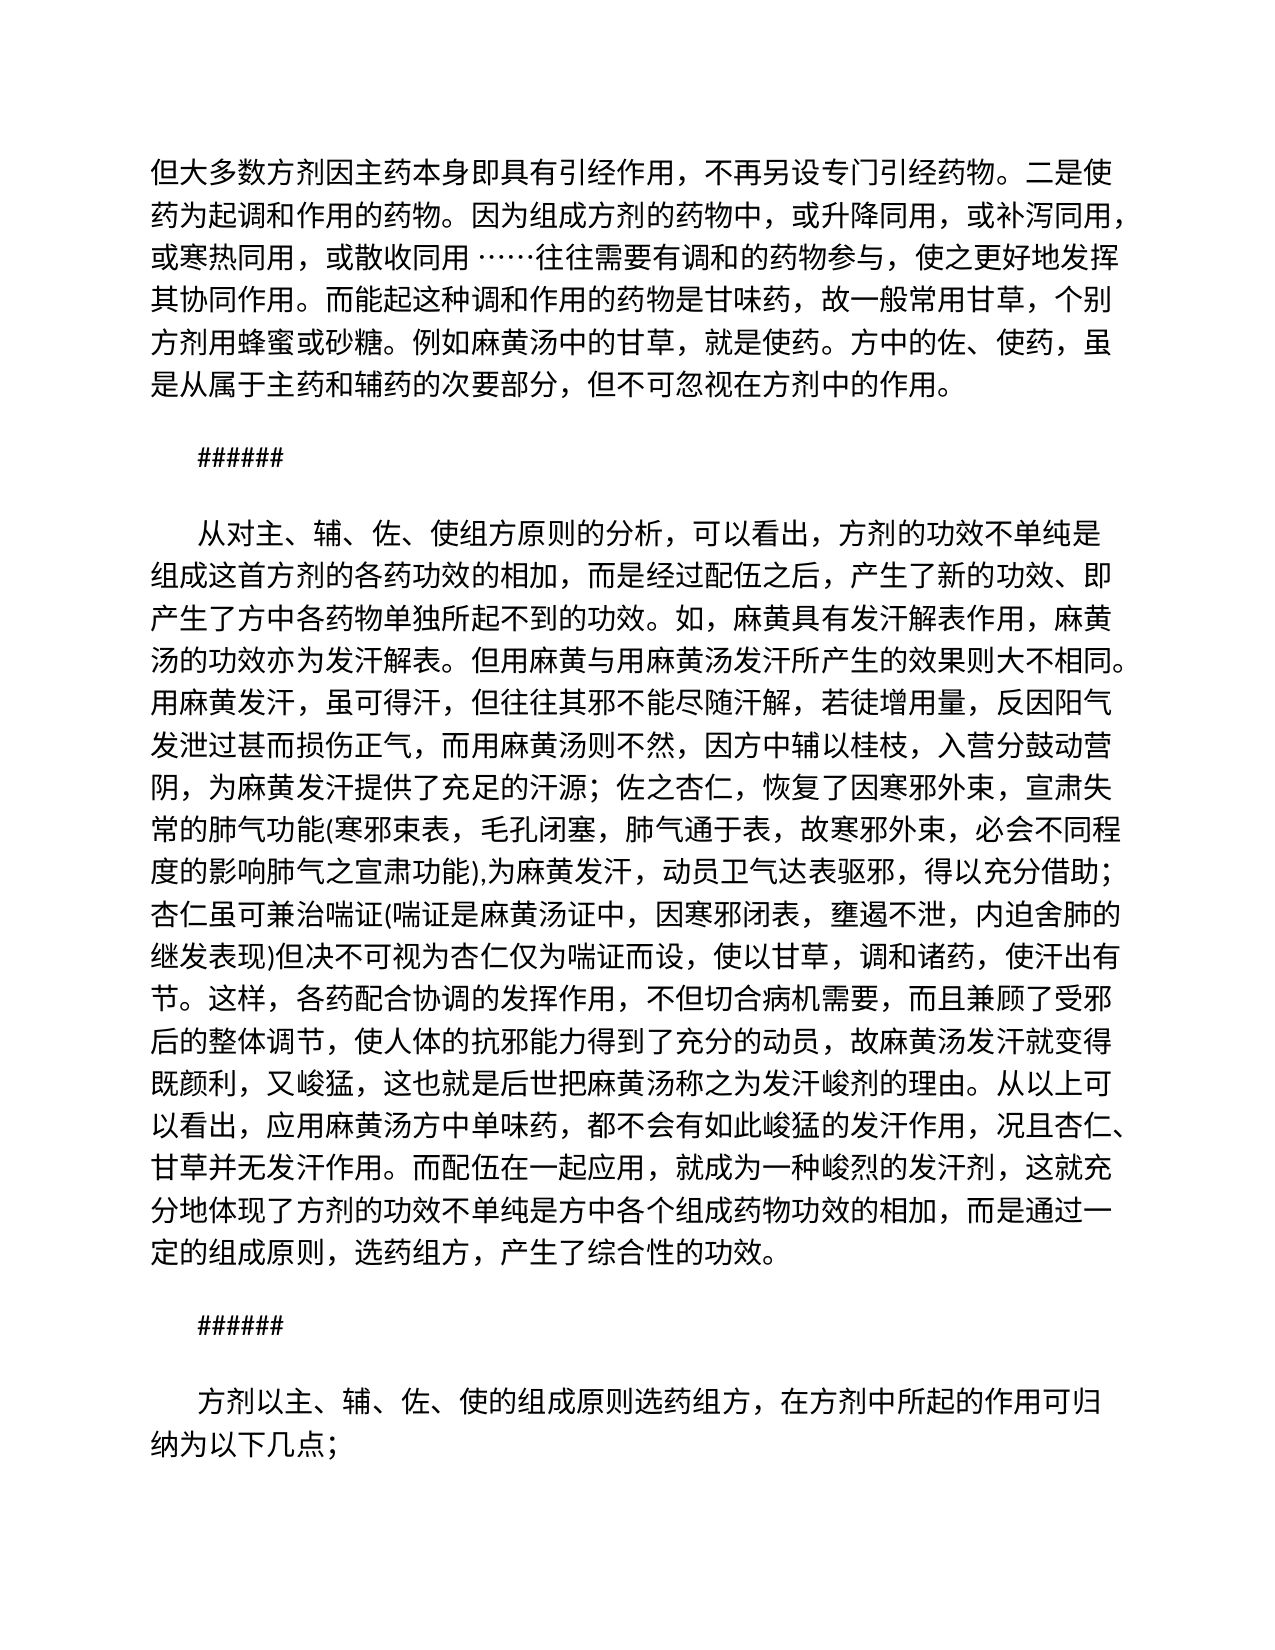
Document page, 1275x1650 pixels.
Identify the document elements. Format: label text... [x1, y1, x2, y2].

text ###### [150, 1307, 1125, 1343]
text ###### [150, 439, 1125, 475]
text 从对主、辅、佐、使组方原则的分析，可以看出，方剂的功效不单纯是组成这首方剂的各药功效的相加，而是经过配伍之后，产生了新的功效、即产生了方中各药物单独所起不到的功效。如，麻黄具有发汗解表作用，麻黄汤的功效亦为发汗解表。但用麻黄与用麻黄汤发汗所产生的效果则大不相同。用麻黄发汗，虽可得汗，但往往其邪不能尽随汗解，若徒增用量，反因阳气发泄过甚而损伤正气，而用麻黄汤则不然，因方中辅以桂枝，入营分鼓动营阴，为麻黄发汗提供了充足的汗源；佐之杏仁，恢复了因寒邪外束，宣肃失常的肺气功能(寒邪束表，毛孔闭塞，肺气通于表，故寒邪外束，必会不同程度的影响肺气之宣肃功能),为麻黄发汗，动员卫气达表驱邪，得以充分借助；杏仁虽可兼治喘证(喘证是麻黄汤证中，因寒邪闭表，壅遏不泄，内迫舍肺的继发表现)但决不可视为杏仁仅为喘证而设，使以甘草，调和诸药，使汗出有节。这样，各药配合协调的发挥作用，不但切合病机需要，而且兼顾了受邪后的整体调节，使人体的抗邪能力得到了充分的动员，故麻黄汤发汗就变得既颜利，又峻猛，这也就是后世把麻黄汤称之为发汗峻剂的理由。从以上可以看出，应用麻黄汤方中单味药，都不会有如此峻猛的发汗作用，况且杏仁、甘草并无发汗作用。而配伍在一起应用，就成为一种峻烈的发汗剂，这就充分地体现了方剂的功效不单纯是方中各个组成药物功效的相加，而是通过一定的组成原则，选药组方，产生了综合性的功效。 [150, 511, 1125, 1272]
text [150, 150, 1125, 404]
text 方剂以主、辅、佐、使的组成原则选药组方，在方剂中所起的作用可归纳为以下几点； [150, 1379, 1125, 1463]
